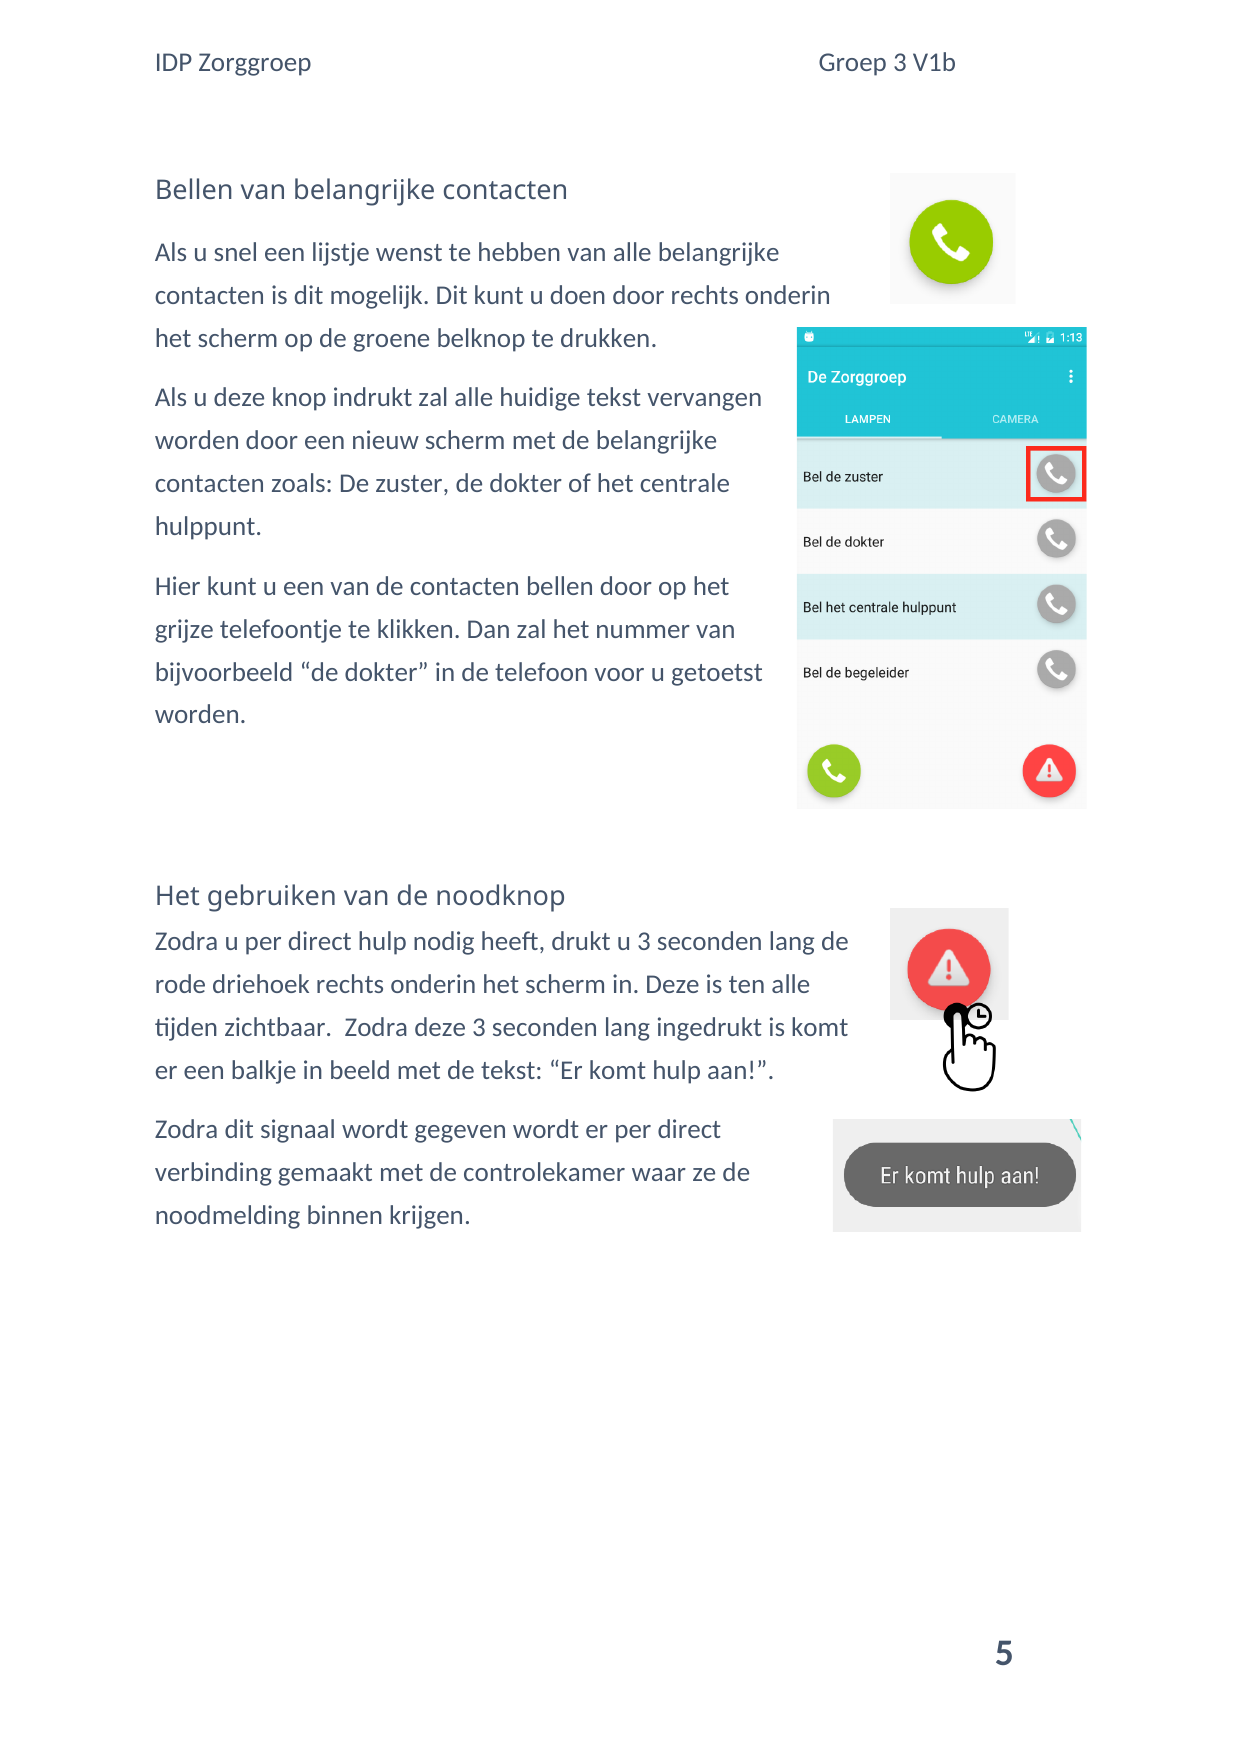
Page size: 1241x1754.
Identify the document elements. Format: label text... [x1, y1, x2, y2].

picture [890, 908, 1027, 1105]
text Als u deze knop indrukt zal alle huidige tekst vervangen worden door een nieuw scherm met de belangrijke contacten zoals: De zuster, de dokter of het centrale hulppunt. [154, 381, 796, 542]
text Als u snel een lijstje wenst te hebben van alle belangrijke contacten is dit mogelijk. Dit kunt u doen door rechts onderin het scherm op de groene belknop te drukken. [154, 235, 1014, 354]
picture [890, 173, 1016, 304]
subtitle Het gebruiken van de noodknop [154, 876, 1014, 913]
text Hier kunt u een van de contacten bellen door op het grijze telefoontje te klikken. Dan zal het nummer van bijvoorbeeld “de dokter” in de telefoon voor u getoetst worden. [154, 569, 796, 731]
text Zodra u per direct hulp nodig heeft, drukt u 3 seconden lang de rode driehoek rechts onderin het scherm in. Deze is ten alle tijden zichtbaar. Zodra deze 3 seconden lang ingedrukt is komt er een balkje in beeld met de tekst: “Er komt hulp aan!”. [154, 924, 909, 1086]
text Bellen van belangrijke contacten [154, 171, 1014, 207]
picture [832, 1119, 1082, 1232]
text Zodra dit signaal wordt gegeven wordt er per direct verbinding gemaakt met de controlekamer waar ze de noodmelding binnen krijgen. [154, 1113, 1014, 1232]
picture [796, 327, 1087, 809]
